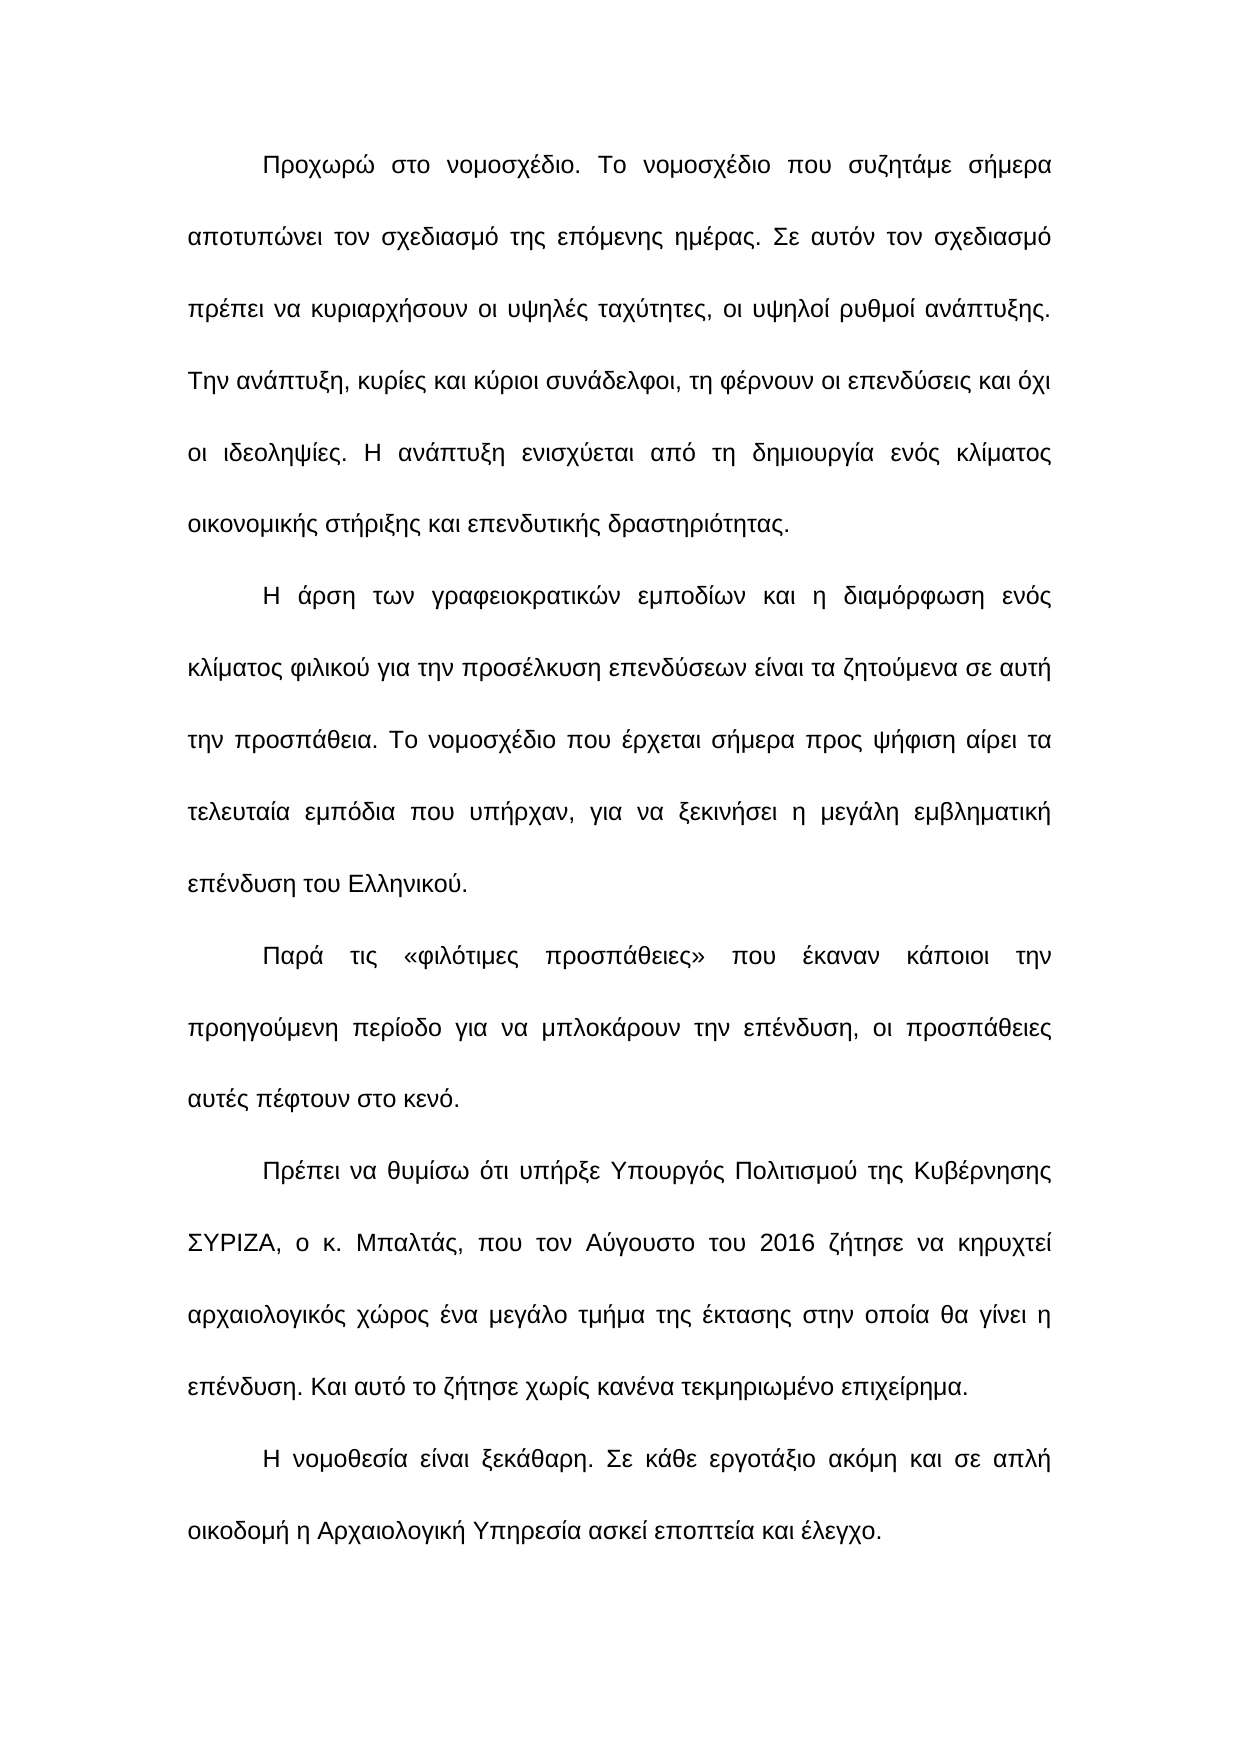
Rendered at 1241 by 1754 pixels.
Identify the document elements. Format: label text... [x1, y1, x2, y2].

text Η νομοθεσία είναι ξεκάθαρη. Σε κάθε εργοτάξιο ακόμη και σε απλή οικοδομή η Αρχαιολογική Υπηρεσία ασκεί εποπτεία και έλεγχο. [187, 1444, 1053, 1544]
text Η άρση των γραφειοκρατικών εμποδίων και η διαμόρφωση ενός κλίματος φιλικού για την προσέλκυση επενδύσεων είναι τα ζητούμενα σε αυτή την προσπάθεια. Το νομοσχέδιο που έρχεται σήμερα προς ψήφιση αίρει τα τελευταία εμπόδια που υπήρχαν, για να ξεκινήσει η μεγάλη εμβληματική επένδυση του Ελληνικού. [187, 581, 1053, 897]
text Προχωρώ στο νομοσχέδιο. Το νομοσχέδιο που συζητάμε σήμερα αποτυπώνει τον σχεδιασμό της επόμενης ημέρας. Σε αυτόν τον σχεδιασμό πρέπει να κυριαρχήσουν οι υψηλές ταχύτητες, οι υψηλοί ρυθμοί ανάπτυξης. Την ανάπτυξη, κυρίες και κύριοι συνάδελφοι, τη φέρνουν οι επενδύσεις και όχι οι ιδεοληψίες. Η ανάπτυξη ενισχύεται από τη δημιουργία ενός κλίματος οικονομικής στήριξης και επενδυτικής δραστηριότητας. [187, 150, 1053, 538]
text Παρά τις «φιλότιμες προσπάθειες» που έκαναν κάποιοι την προηγούμενη περίοδο για να μπλοκάρουν την επένδυση, οι προσπάθειες αυτές πέφτουν στο κενό. [187, 941, 1053, 1113]
text Πρέπει να θυμίσω ότι υπήρξε Υπουργός Πολιτισμού της Κυβέρνησης ΣΥΡΙΖΑ, ο κ. Μπαλτάς, που τον Αύγουστο του 2016 ζήτησε να κηρυχτεί αρχαιολογικός χώρος ένα μεγάλο τμήμα της έκτασης στην οποία θα γίνει η επένδυση. Και αυτό το ζήτησε χωρίς κανένα τεκμηριωμένο επιχείρημα. [187, 1156, 1053, 1401]
